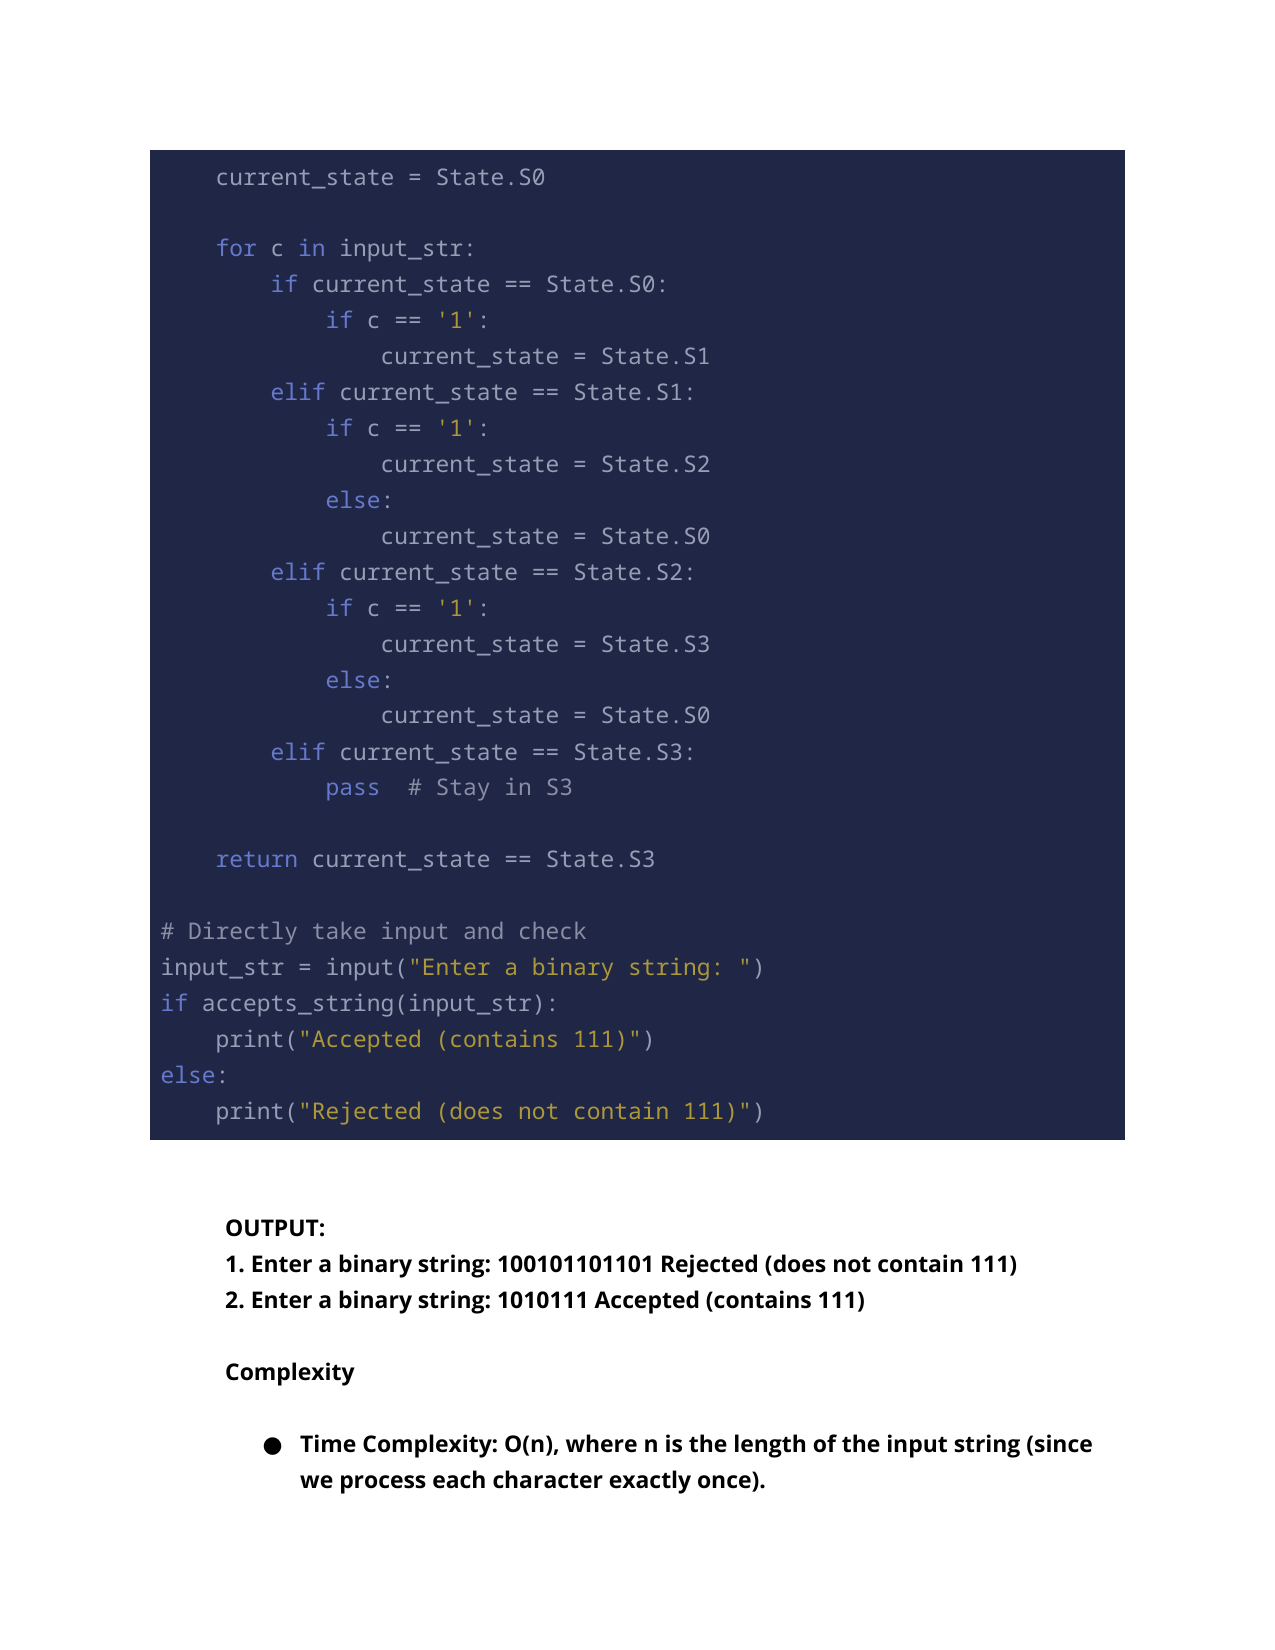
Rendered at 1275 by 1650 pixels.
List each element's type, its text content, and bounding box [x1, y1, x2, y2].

text Complexity [225, 1356, 1125, 1387]
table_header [150, 150, 1125, 1140]
text OUTPUT: [225, 1212, 1125, 1243]
text 2. Enter a binary string: 1010111 Accepted (contains 111) [225, 1284, 1125, 1315]
list Time Complexity: O(n), where n is the length of the input string (since we process each character exactly once). [262, 1428, 1125, 1495]
text 1. Enter a binary string: 100101101101 Rejected (does not contain 111) [225, 1248, 1125, 1279]
